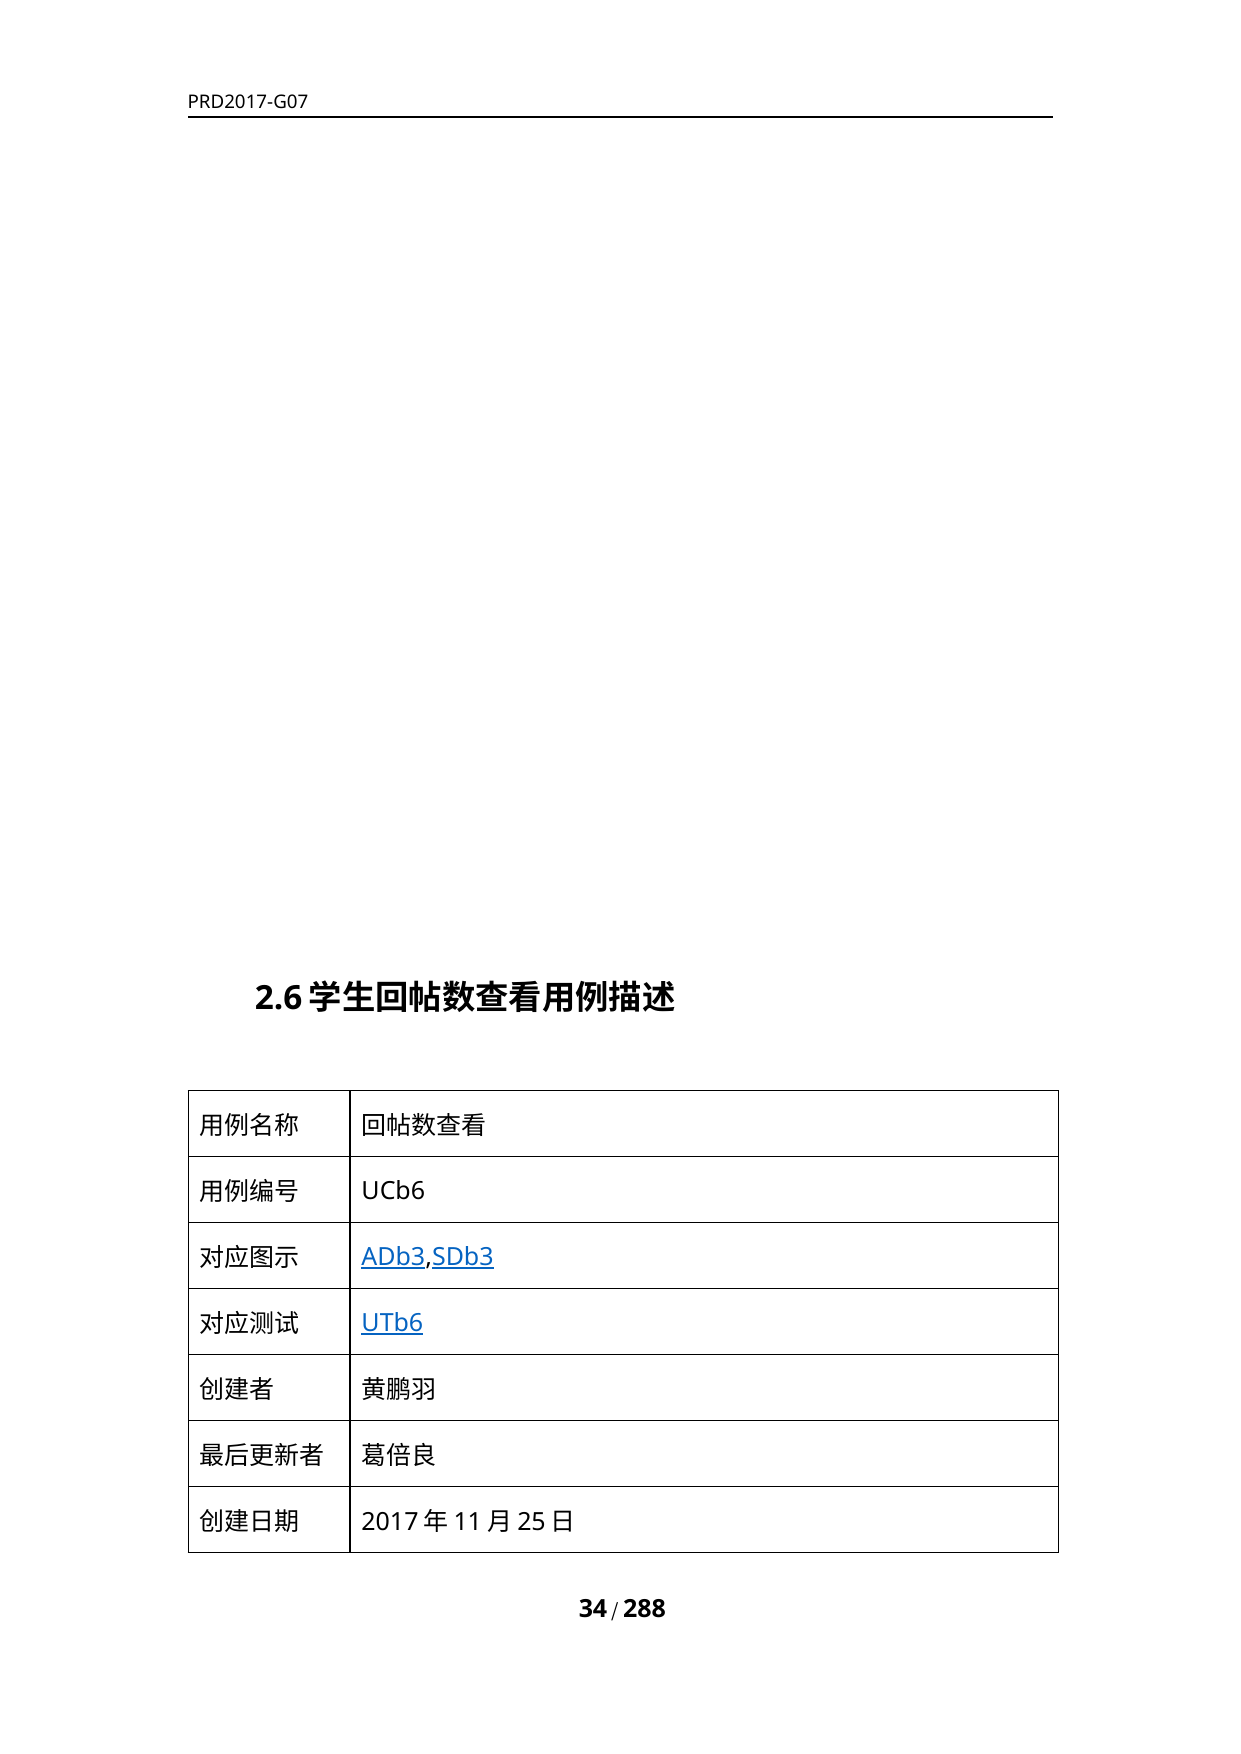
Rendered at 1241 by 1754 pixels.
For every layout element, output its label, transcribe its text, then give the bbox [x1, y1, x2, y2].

table_cell 2017年11月25日 [351, 1487, 1058, 1552]
table_cell 黄鹏羽 [351, 1355, 1058, 1420]
table_cell 创建者 [189, 1355, 349, 1420]
table_cell UTb6 [351, 1289, 1058, 1354]
table_header 用例名称 [189, 1091, 349, 1156]
table_header 回帖数查看 [351, 1091, 1058, 1156]
table_cell 最后更新者 [189, 1421, 349, 1486]
table_cell 创建日期 [189, 1487, 349, 1552]
table_cell 对应图示 [189, 1223, 349, 1288]
subtitle 2.6学生回帖数查看用例描述 [187, 963, 1053, 1028]
table_cell 对应测试 [189, 1289, 349, 1354]
table_cell 用例编号 [189, 1157, 349, 1222]
table_cell ADb3,SDb3 [351, 1223, 1058, 1288]
table_cell UCb6 [351, 1157, 1058, 1222]
table_cell 葛倍良 [351, 1421, 1058, 1486]
